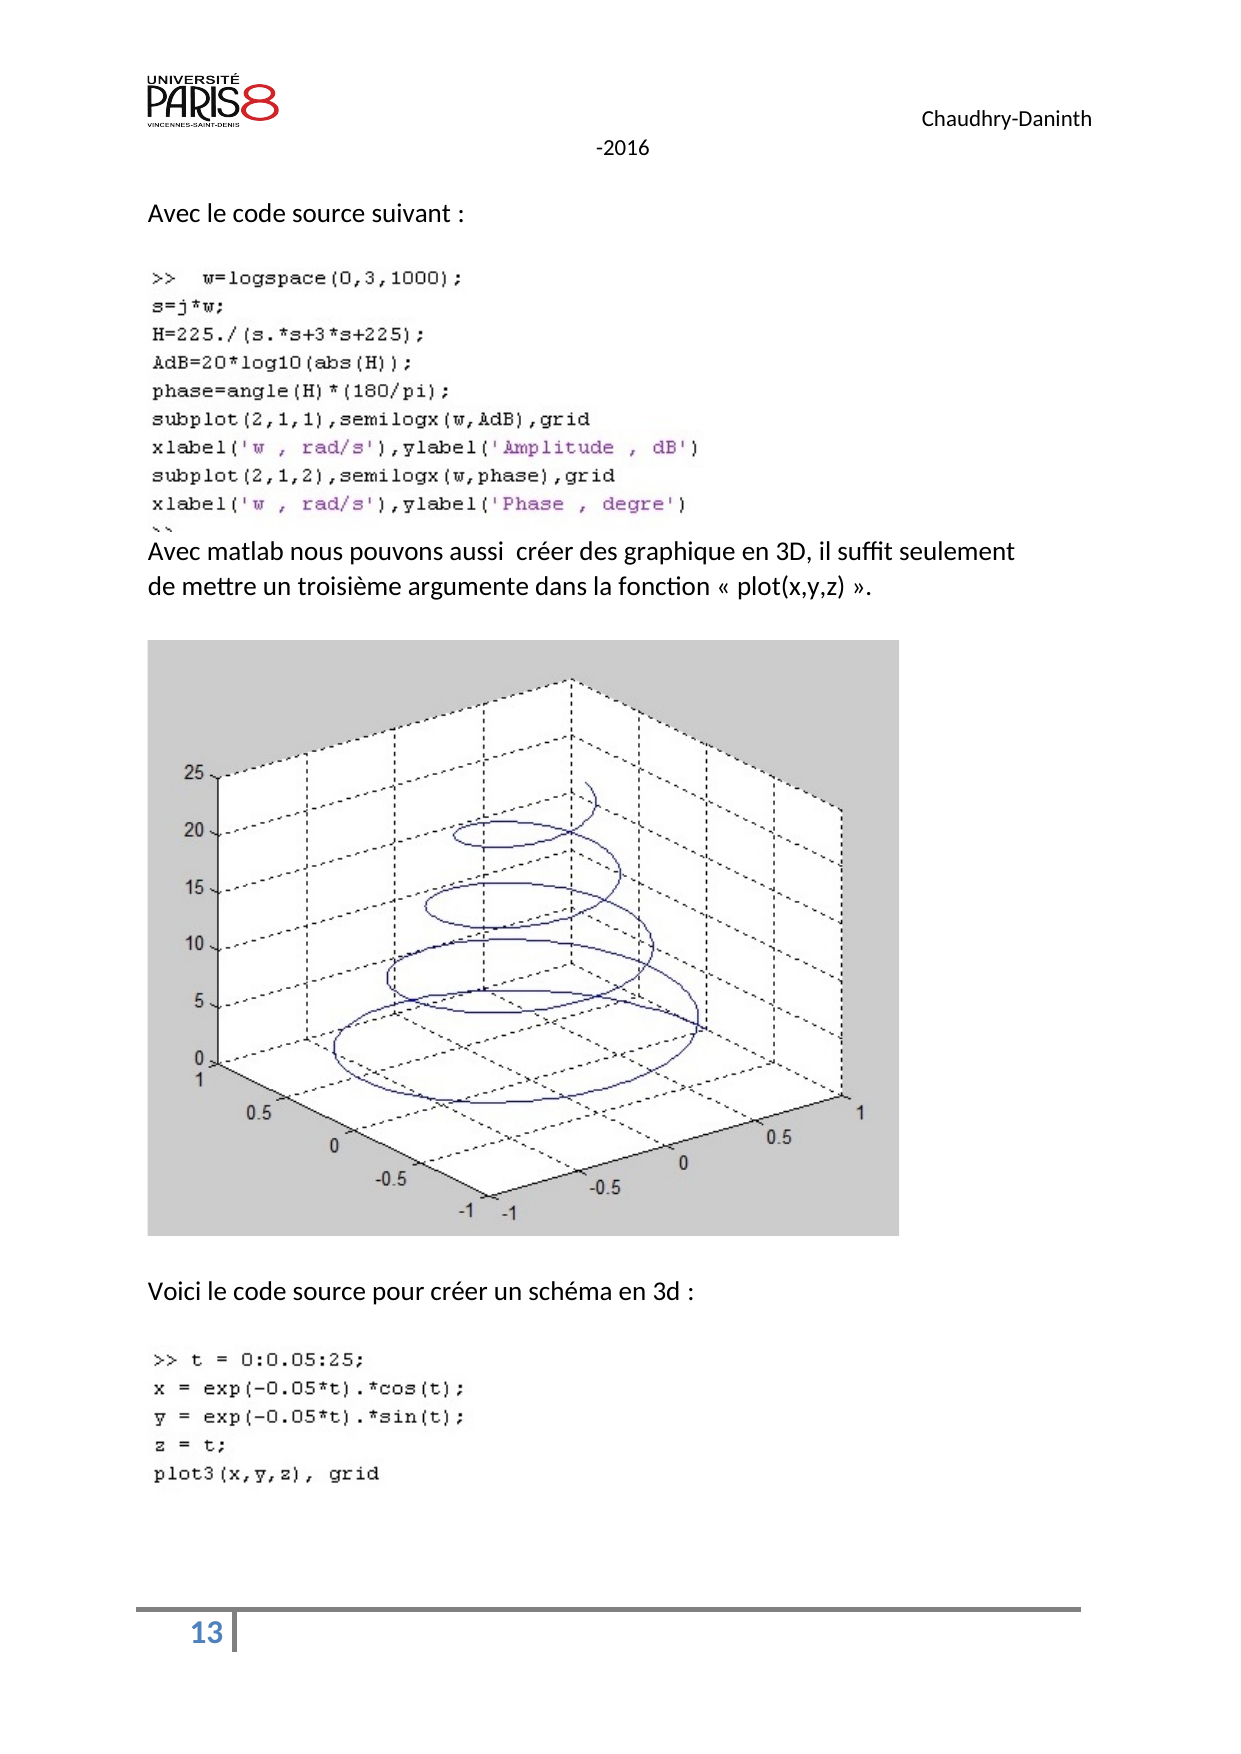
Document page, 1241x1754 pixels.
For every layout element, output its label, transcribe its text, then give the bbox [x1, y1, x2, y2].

picture [147, 1345, 492, 1494]
text Voici le code source pour créer un schéma en 3d : [148, 1274, 1028, 1307]
picture [147, 267, 715, 532]
picture [147, 73, 279, 127]
text Avec le code source suivant : [148, 196, 1028, 229]
picture [147, 640, 900, 1236]
text Avec matlab nous pouvons aussi créer des graphique en 3D, il suffit seulement de mettre un troisième argumente dans la fonction « plot(x,y,z) ». [148, 534, 1028, 602]
